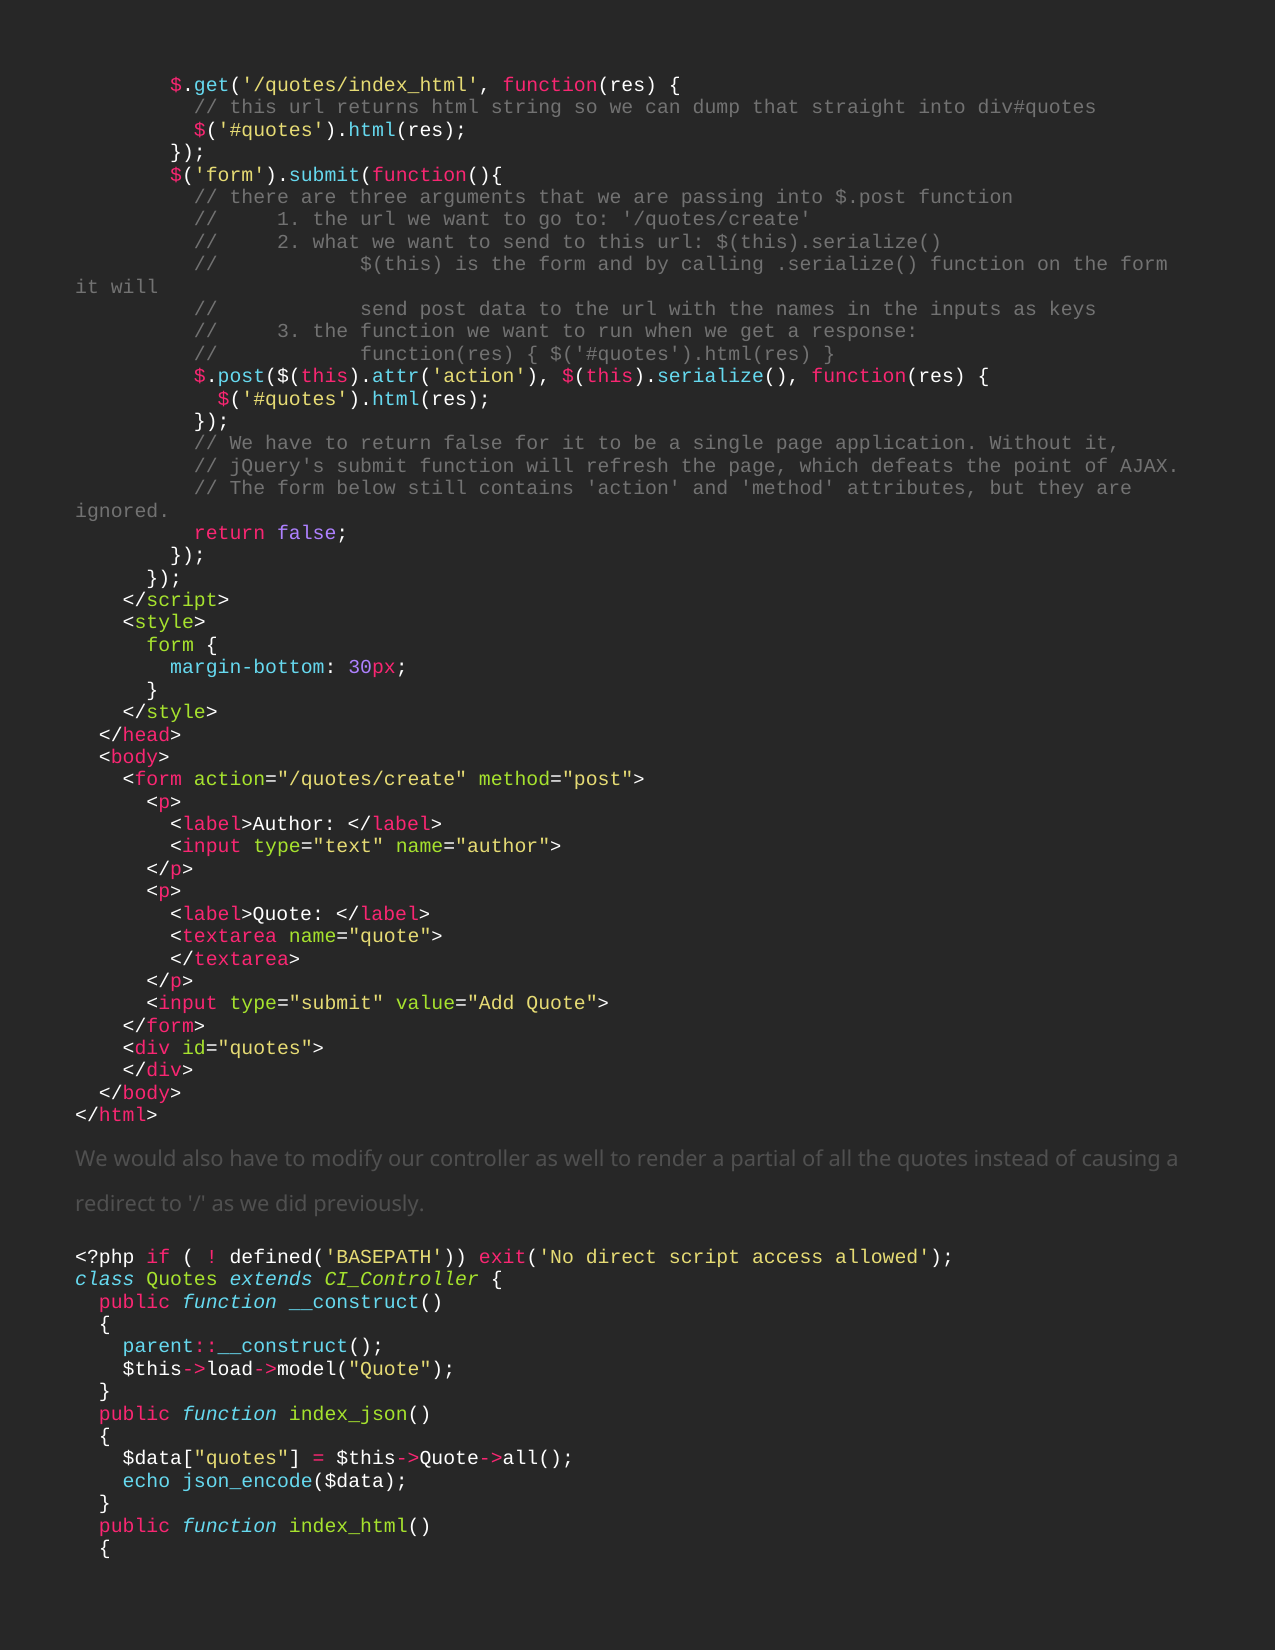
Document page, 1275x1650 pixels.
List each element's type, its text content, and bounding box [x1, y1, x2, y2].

text $.get('/quotes/index_html', function(res) { [75, 75, 1200, 97]
text // 2. what we want to send to this url: $(this).serialize() [75, 232, 1200, 254]
text // this url returns html string so we can dump that straight into div#quotes [75, 97, 1200, 120]
text }); [75, 545, 1200, 568]
text // jQuery's submit function will refresh the page, which defeats the point of AJAX. [75, 456, 1200, 478]
text // 3. the function we want to run when we get a response: [75, 321, 1200, 344]
text </p> [75, 859, 1200, 881]
text </div> [75, 1060, 1200, 1083]
text { [75, 1426, 1200, 1448]
text $data["quotes"] = $this->Quote->all(); [75, 1448, 1200, 1471]
text We would also have to modify our controller as well to render a partial of all the quotes instead of causing a redirect to '/' as we did previously. [75, 1128, 1200, 1218]
text } [75, 1493, 1200, 1516]
text $('form').submit(function(){ [75, 164, 1200, 187]
text <?php if ( ! defined('BASEPATH')) exit('No direct script access allowed'); [75, 1247, 1200, 1269]
text <form action="/quotes/create" method="post"> [75, 769, 1200, 792]
text { [75, 1538, 1200, 1560]
text // there are three arguments that we are passing into $.post function [75, 187, 1200, 209]
text $.post($(this).attr('action'), $(this).serialize(), function(res) { [75, 366, 1200, 388]
text </p> [75, 971, 1200, 993]
text </html> [75, 1105, 1200, 1128]
text </style> [75, 702, 1200, 724]
text // send post data to the url with the names in the inputs as keys [75, 299, 1200, 321]
text }); [75, 568, 1200, 590]
text <input type="submit" value="Add Quote"> [75, 993, 1200, 1016]
text // $(this) is the form and by calling .serialize() function on the form it will [75, 254, 1200, 299]
text <p> [75, 792, 1200, 814]
text parent::__construct(); [75, 1336, 1200, 1359]
text } [75, 680, 1200, 702]
text </head> [75, 724, 1200, 747]
text { [75, 1314, 1200, 1336]
text }); [75, 142, 1200, 164]
text <input type="text" name="author"> [75, 836, 1200, 859]
text } [75, 1381, 1200, 1403]
text // The form below still contains 'action' and 'method' attributes, but they are ignored. [75, 478, 1200, 523]
text <style> [75, 612, 1200, 635]
text <body> [75, 747, 1200, 769]
text // We have to return false for it to be a single page application. Without it, [75, 433, 1200, 456]
text <label>Quote: </label> [75, 904, 1200, 926]
text <label>Author: </label> [75, 814, 1200, 836]
text $this->load->model("Quote"); [75, 1359, 1200, 1381]
text return false; [75, 523, 1200, 545]
text public function __construct() [75, 1292, 1200, 1314]
text </body> [75, 1083, 1200, 1105]
text <textarea name="quote"> [75, 926, 1200, 948]
text <div id="quotes"> [75, 1038, 1200, 1060]
text }); [75, 411, 1200, 433]
text // 1. the url we want to go to: '/quotes/create' [75, 209, 1200, 232]
text class Quotes extends CI_Controller { [75, 1269, 1200, 1292]
text <p> [75, 881, 1200, 904]
text </form> [75, 1016, 1200, 1038]
text $('#quotes').html(res); [75, 120, 1200, 142]
text </textarea> [75, 948, 1200, 971]
text margin-bottom: 30px; [75, 657, 1200, 680]
text public function index_html() [75, 1516, 1200, 1538]
text $('#quotes').html(res); [75, 388, 1200, 411]
text echo json_encode($data); [75, 1471, 1200, 1493]
text // function(res) { $('#quotes').html(res) } [75, 344, 1200, 366]
text public function index_json() [75, 1403, 1200, 1426]
text form { [75, 635, 1200, 657]
text </script> [75, 590, 1200, 612]
